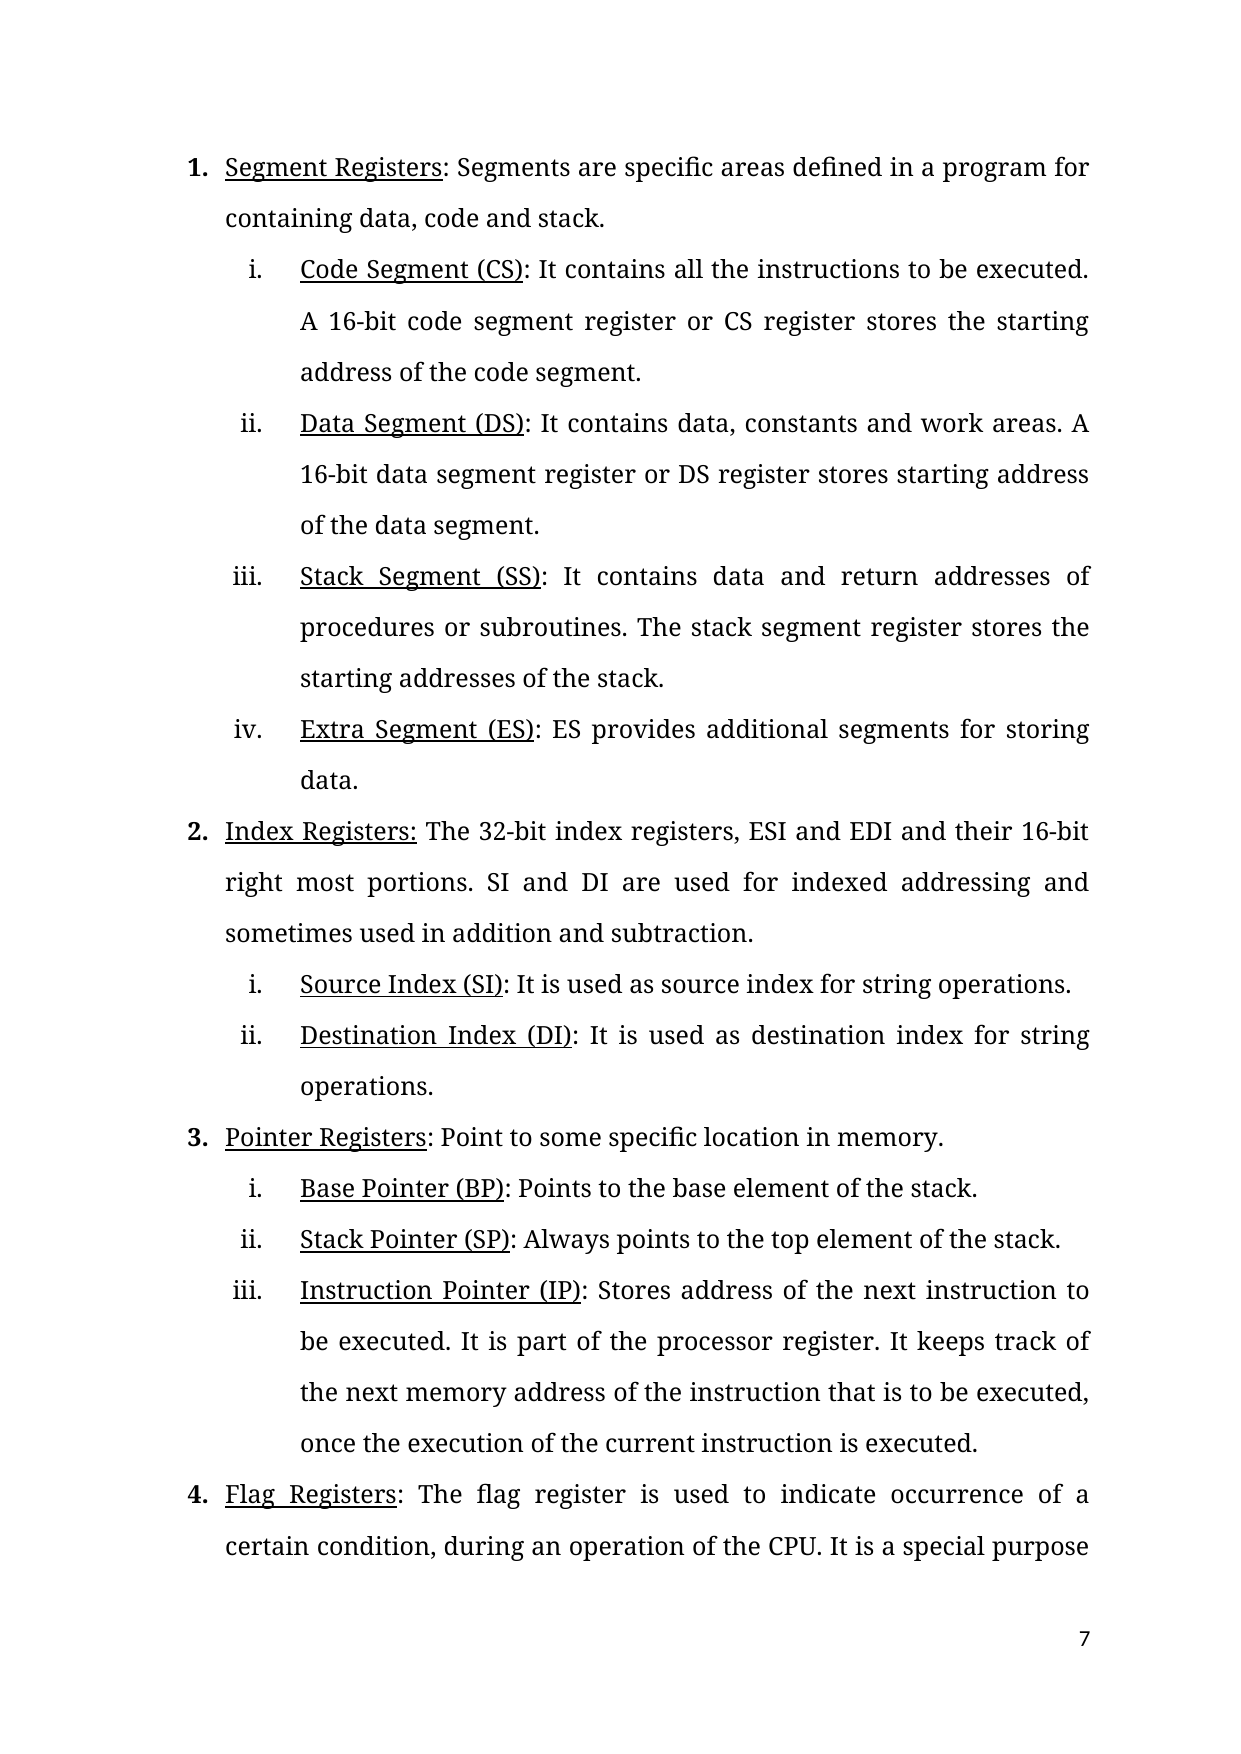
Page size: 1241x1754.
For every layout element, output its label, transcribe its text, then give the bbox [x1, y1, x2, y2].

list Data Segment (DS): It contains data, constants and work areas. A 16-bit data segment register or DS register stores starting address of the data segment. [262, 405, 1090, 541]
list Source Index (SI): It is used as source index for string operations. [262, 967, 1090, 1001]
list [187, 1477, 1090, 1562]
list Stack Segment (SS): It contains data and return addresses of procedures or subroutines. The stack segment register stores the starting addresses of the stack. [262, 558, 1090, 694]
list Pointer Registers: Point to some specific location in memory. [187, 1120, 1090, 1154]
list Destination Index (DI): It is used as destination index for string operations. [262, 1018, 1090, 1103]
list Stack Pointer (SP): Always points to the top element of the stack. [262, 1222, 1090, 1256]
list Index Registers: The 32-bit index registers, ESI and EDI and their 16-bit right most portions. SI and DI are used for indexed addressing and sometimes used in addition and subtraction. [187, 813, 1090, 950]
list Segment Registers: Segments are specific areas defined in a program for containing data, code and stack. [187, 150, 1090, 235]
list Extra Segment (ES): ES provides additional segments for storing data. [262, 711, 1090, 797]
list Code Segment (CS): It contains all the instructions to be executed. A 16-bit code segment register or CS register stores the starting address of the code segment. [262, 252, 1090, 388]
list Base Pointer (BP): Points to the base element of the stack. [262, 1171, 1090, 1205]
list Instruction Pointer (IP): Stores address of the next instruction to be executed. It is part of the processor register. It keeps track of the next memory address of the instruction that is to be executed, once the execution of the current instruction is executed. [262, 1273, 1090, 1460]
